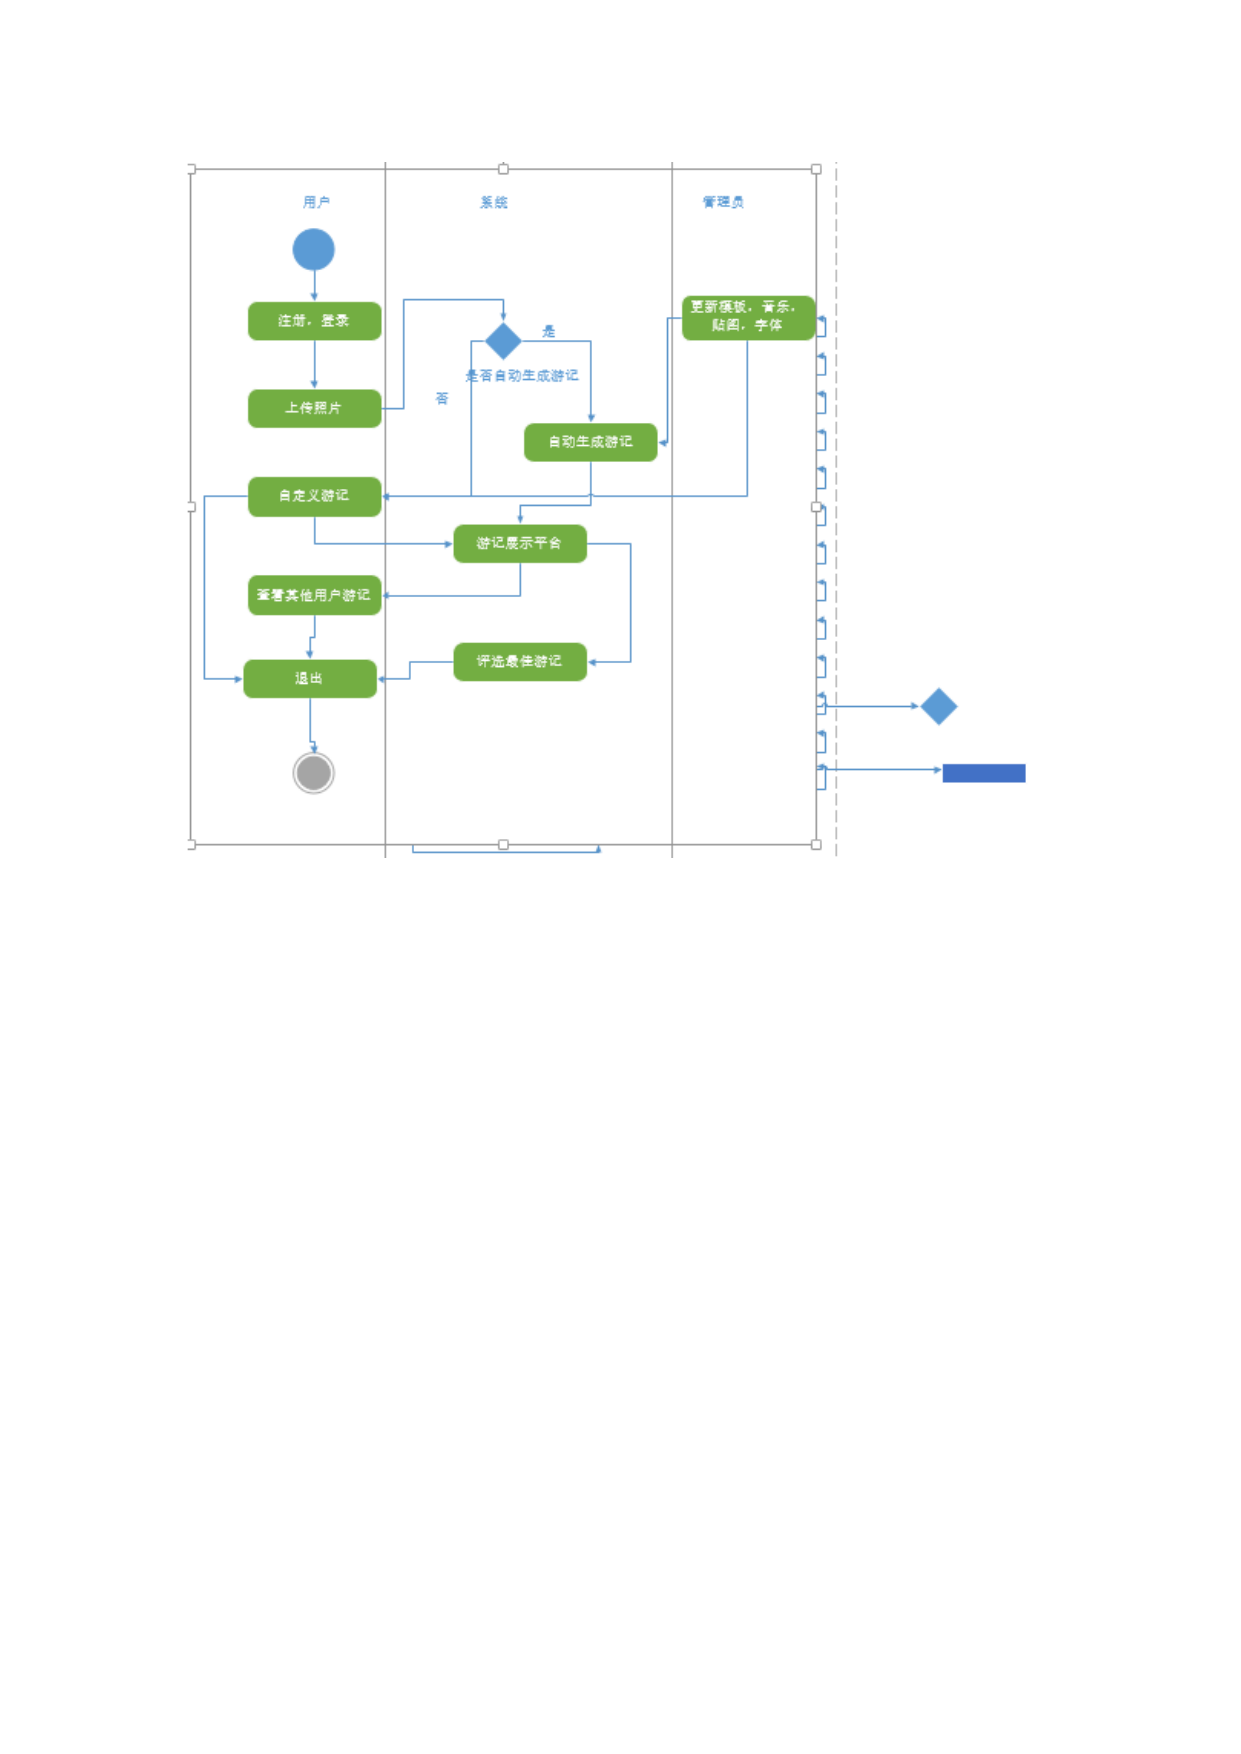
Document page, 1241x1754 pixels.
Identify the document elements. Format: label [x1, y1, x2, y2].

picture [187, 162, 1052, 858]
